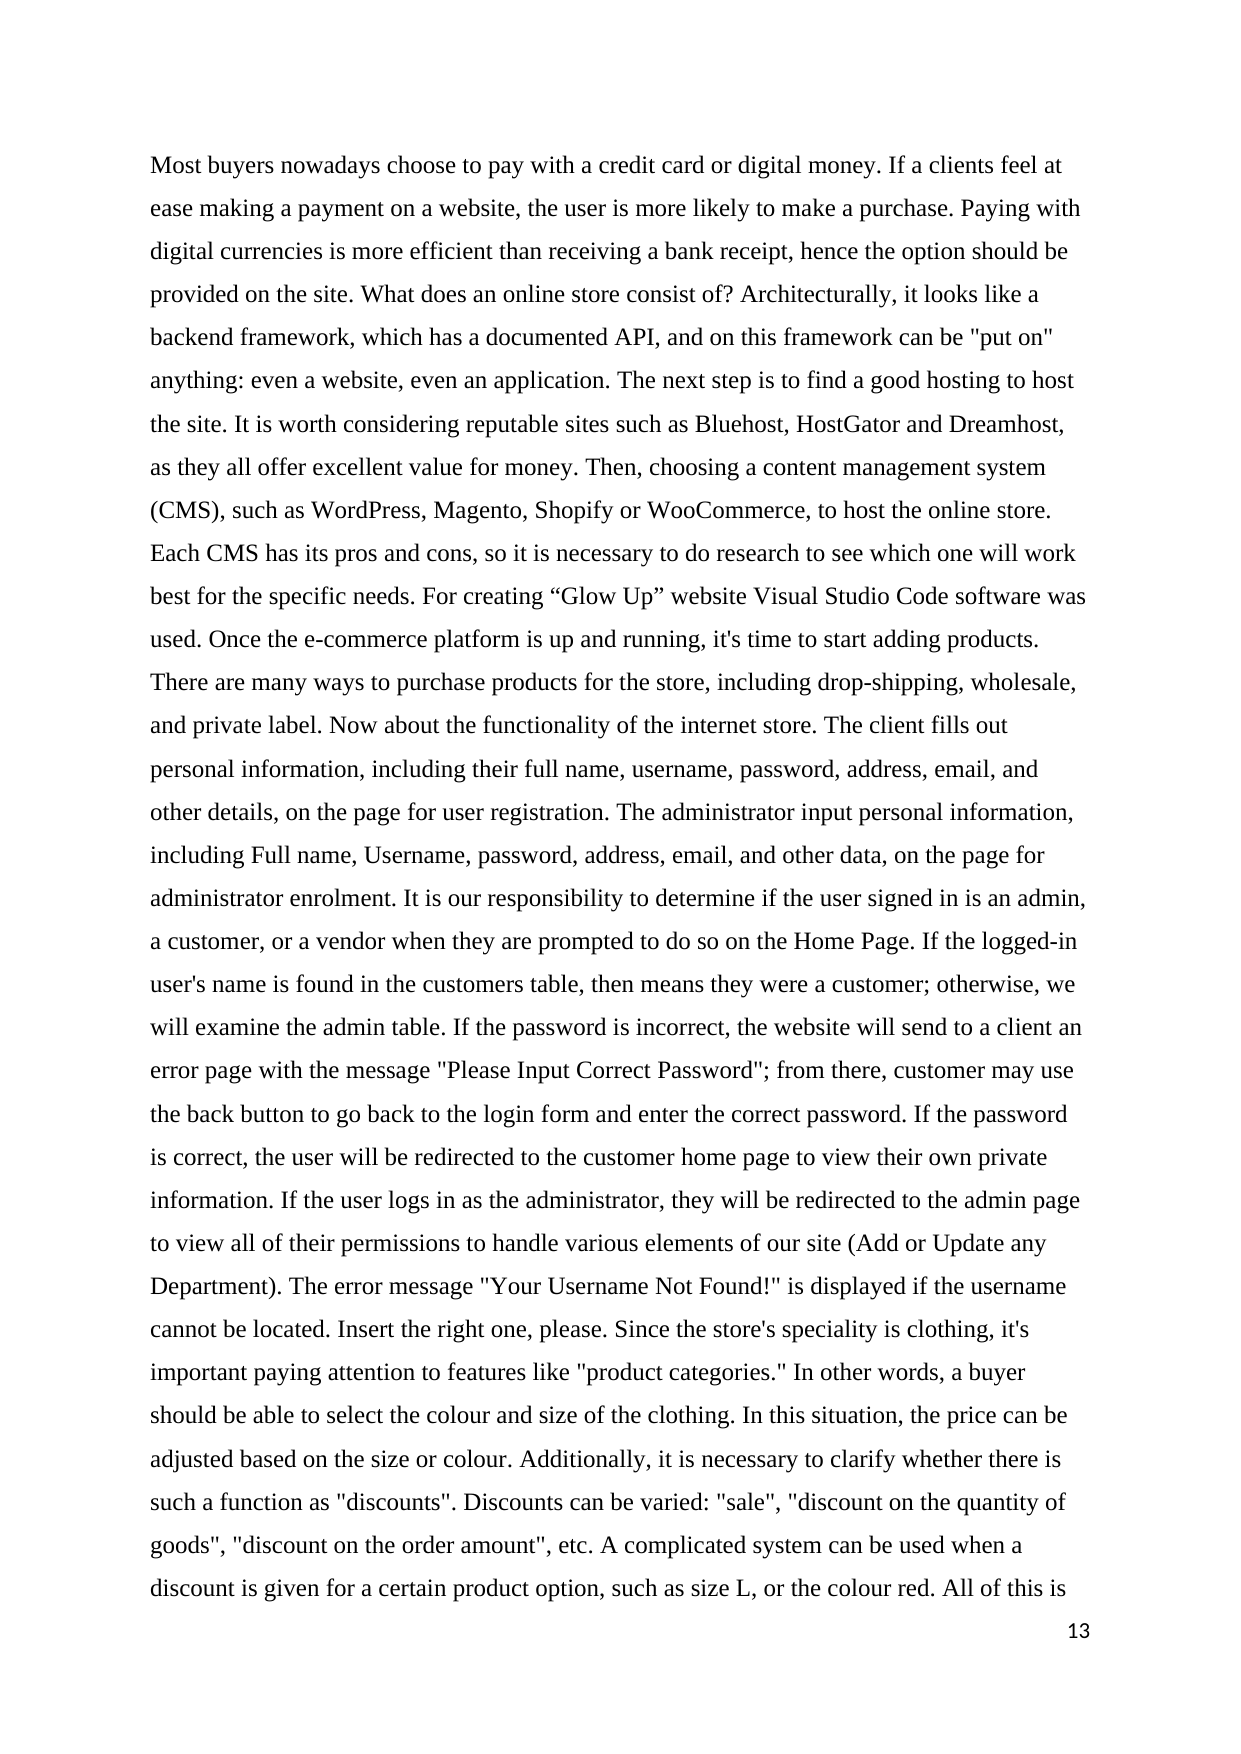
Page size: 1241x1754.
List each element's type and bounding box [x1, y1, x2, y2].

text [150, 150, 1090, 1602]
